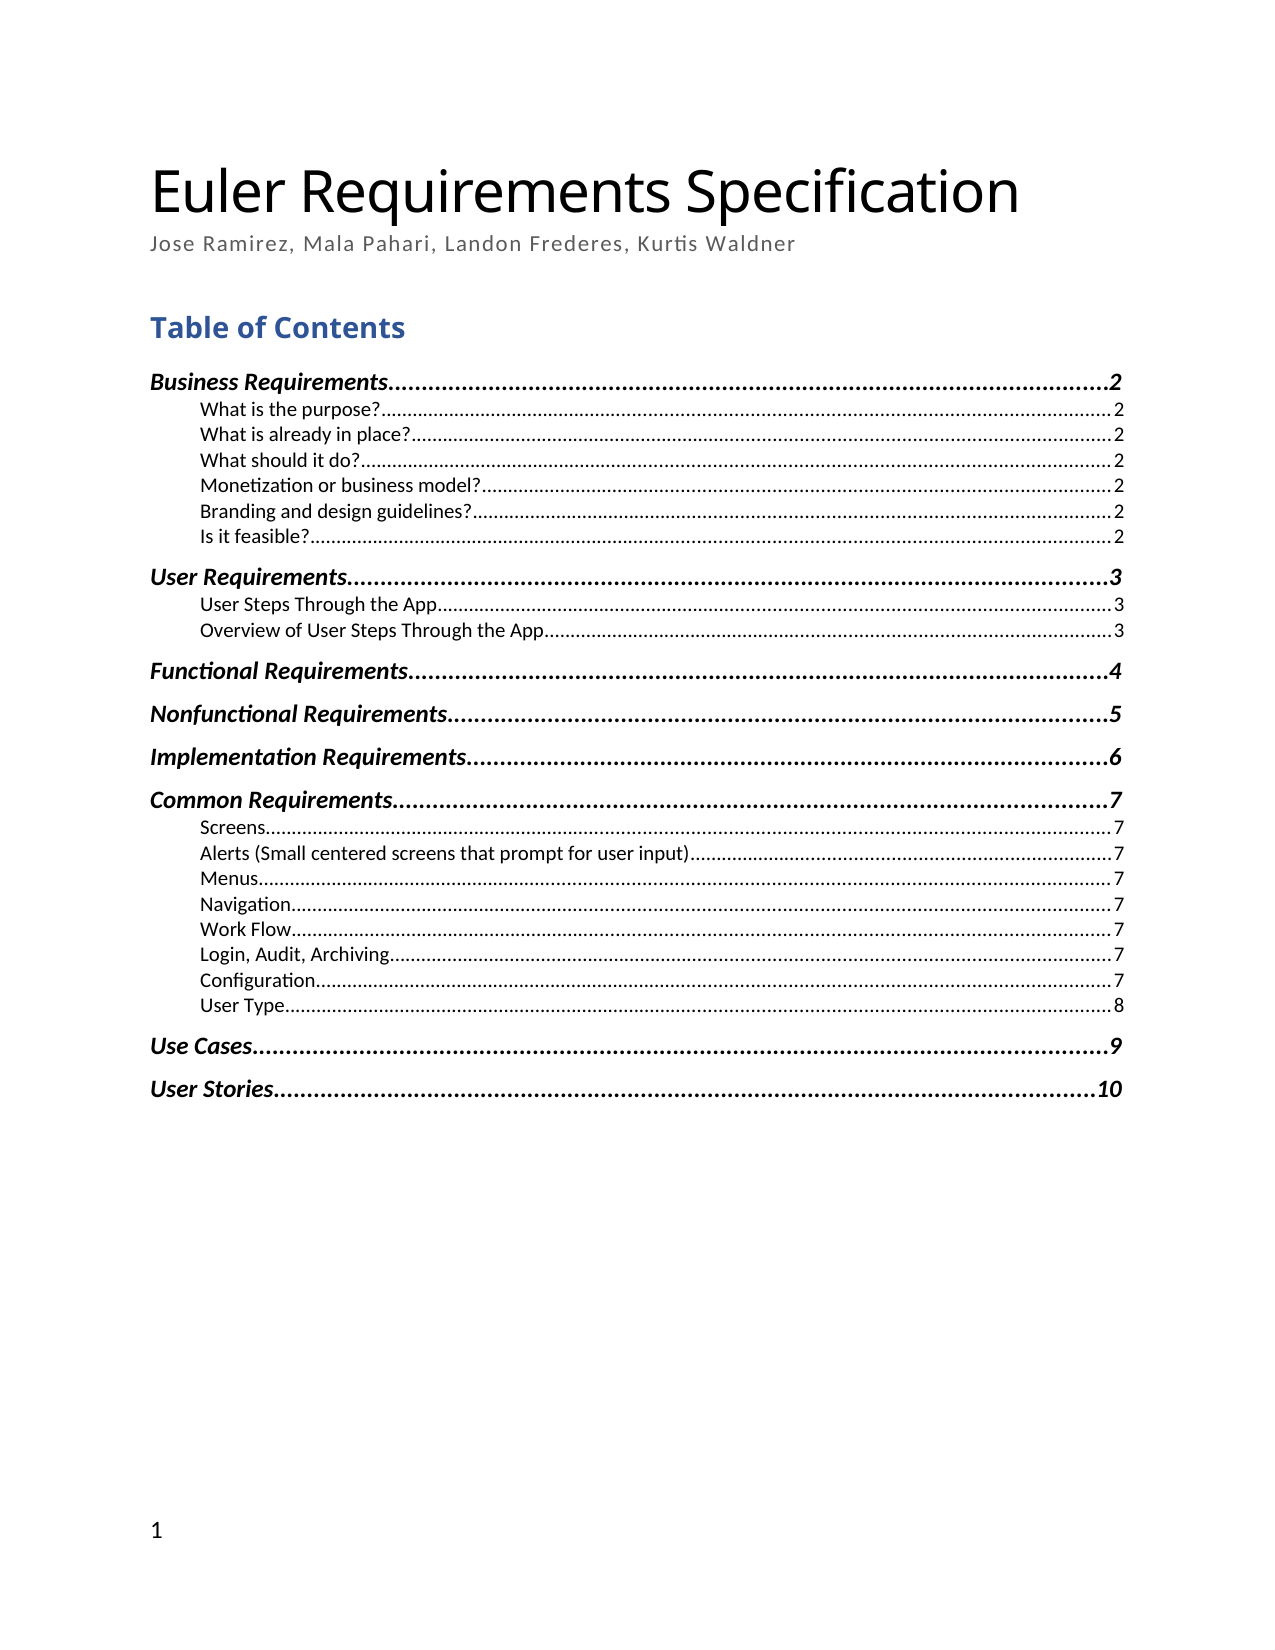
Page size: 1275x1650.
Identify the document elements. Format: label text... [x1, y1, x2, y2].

title Euler Requirements Specification [150, 150, 1125, 229]
subtitle Jose Ramirez, Mala Pahari, Landon Frederes, Kurtis Waldner [150, 229, 1125, 257]
